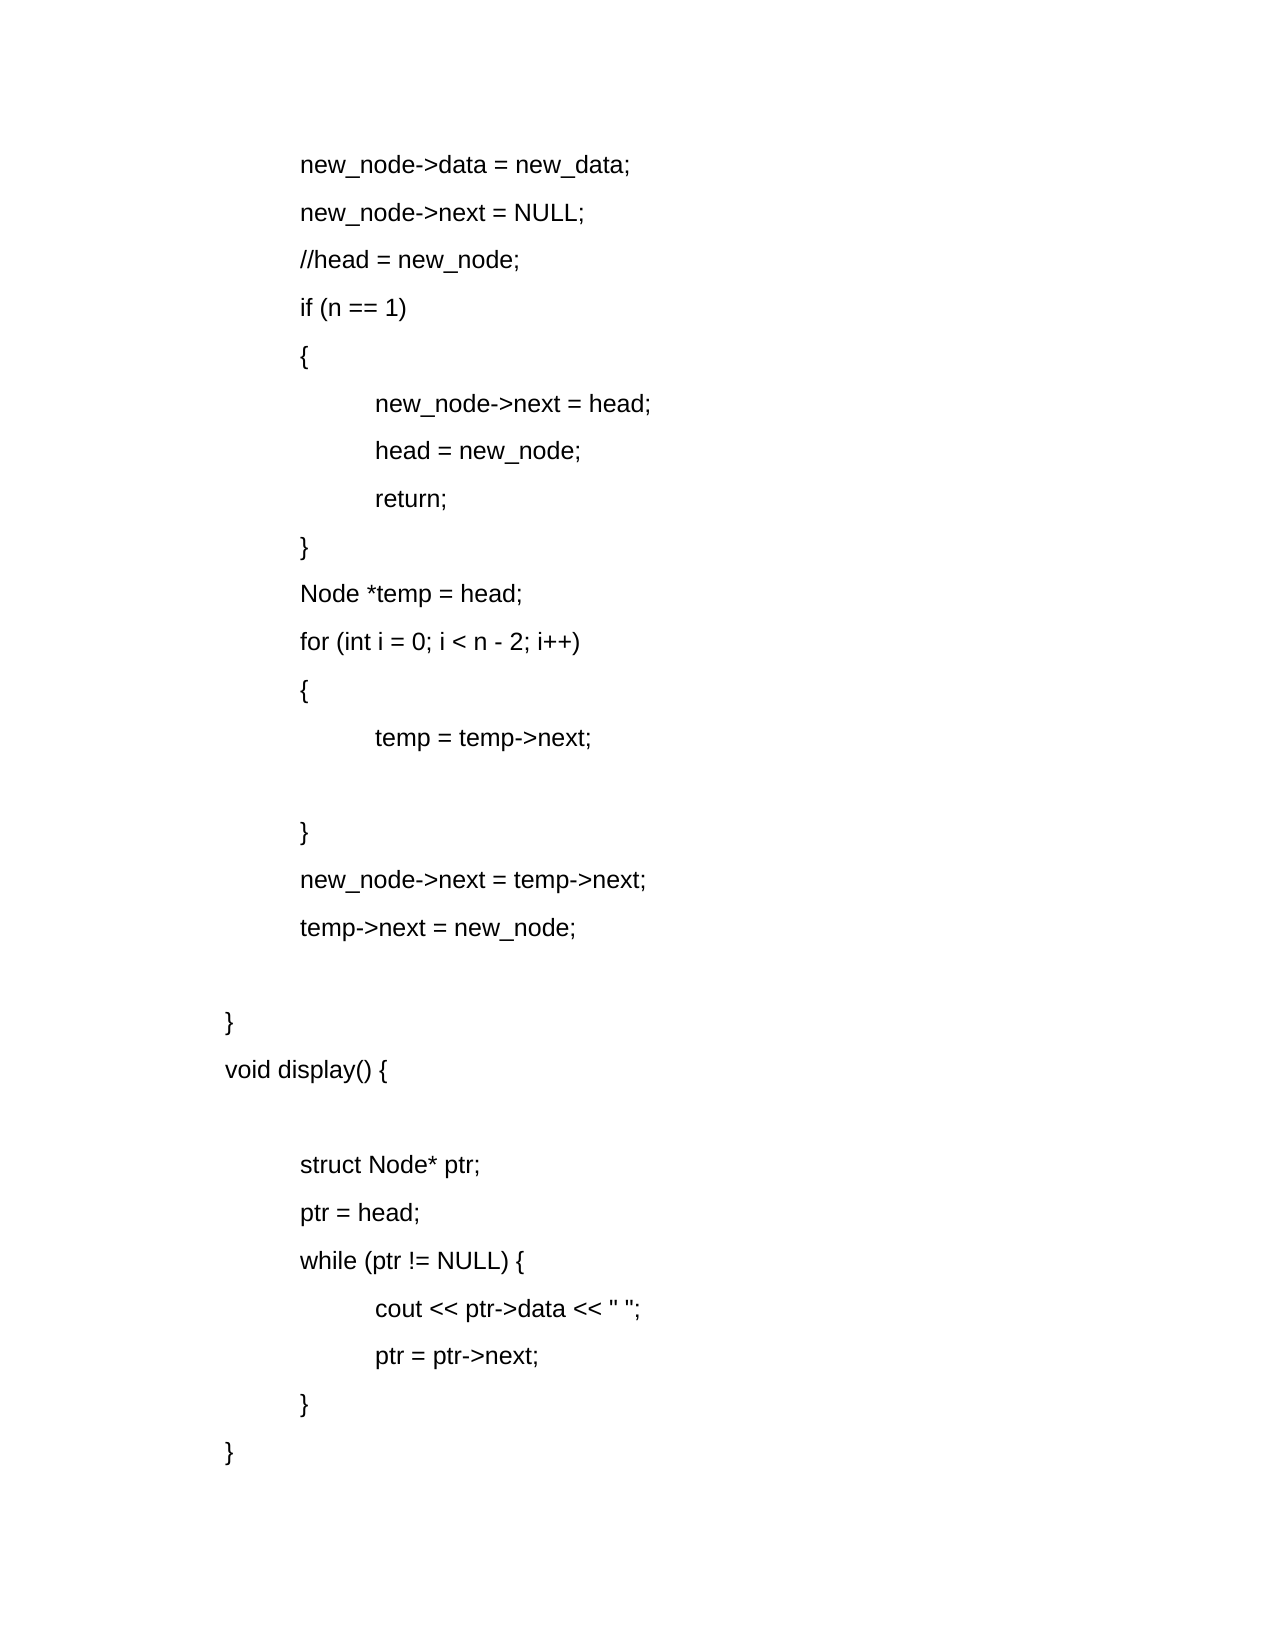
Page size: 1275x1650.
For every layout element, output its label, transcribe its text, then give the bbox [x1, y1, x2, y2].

text ptr = ptr->next; [150, 1341, 1125, 1370]
text struct Node* ptr; [150, 1150, 1125, 1179]
text { [150, 675, 1125, 703]
text } [150, 1389, 1125, 1418]
text while (ptr != NULL) { [150, 1246, 1125, 1274]
text Node *temp = head; [150, 579, 1125, 608]
text temp->next = new_node; [150, 913, 1125, 941]
text ptr = head; [150, 1198, 1125, 1227]
text for (int i = 0; i < n - 2; i++) [150, 627, 1125, 656]
text new_node->next = temp->next; [150, 865, 1125, 894]
text temp = temp->next; [150, 722, 1125, 751]
text new_node->data = new_data; [150, 150, 1125, 179]
text } [150, 1437, 1125, 1465]
text new_node->next = NULL; [150, 198, 1125, 226]
text { [150, 341, 1125, 369]
text head = new_node; [150, 436, 1125, 465]
text } [150, 817, 1125, 846]
text if (n == 1) [150, 293, 1125, 322]
text cout << ptr->data << " "; [150, 1293, 1125, 1322]
text //head = new_node; [150, 245, 1125, 274]
text void display() { [150, 1055, 1125, 1084]
text } [150, 1007, 1125, 1036]
text } [150, 532, 1125, 560]
text new_node->next = head; [150, 388, 1125, 417]
text return; [150, 484, 1125, 513]
